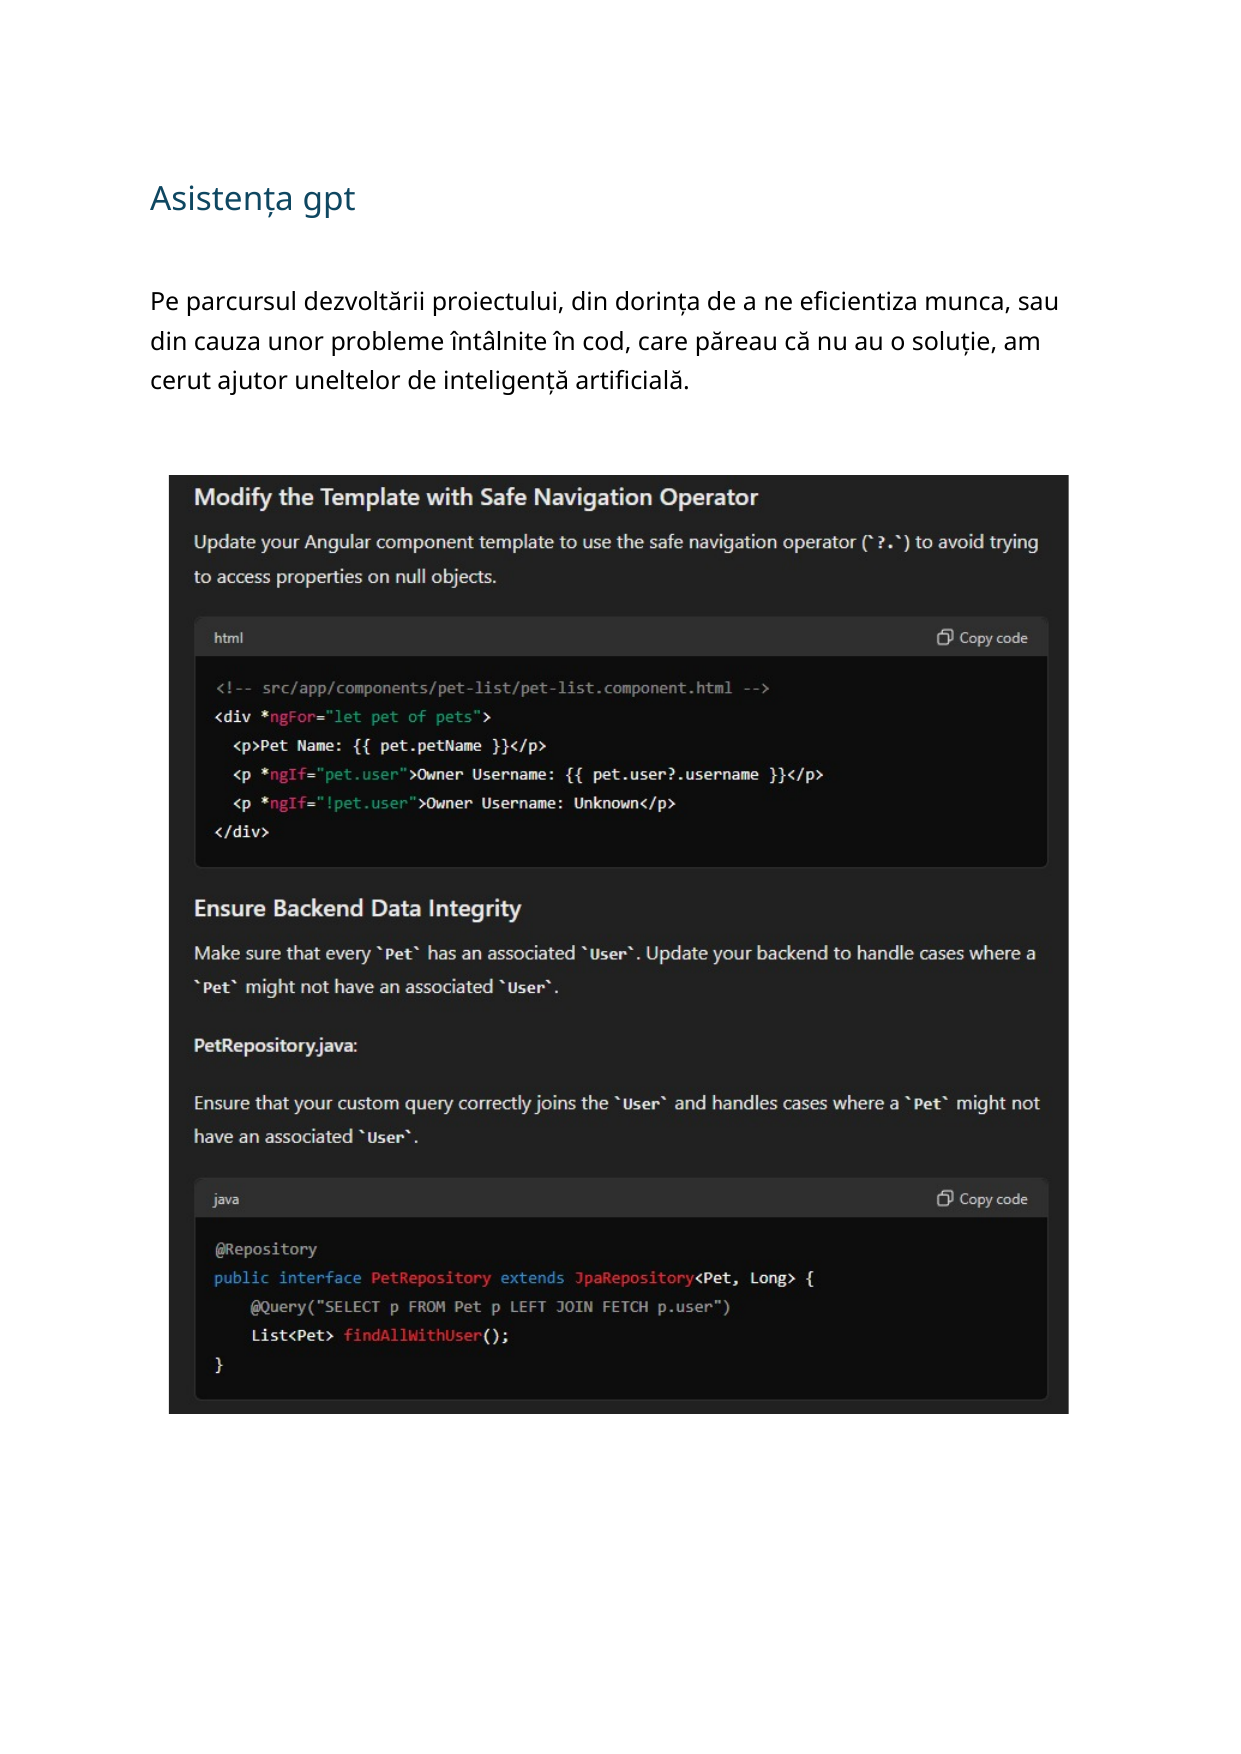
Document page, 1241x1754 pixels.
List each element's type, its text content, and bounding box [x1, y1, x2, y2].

text Pe parcursul dezvoltării proiectului, din dorința de a ne eficientiza munca, sau din cauza unor probleme întâlnite în cod, care păreau că nu au o soluție, am cerut ajutor uneltelor de inteligență artificială. [150, 284, 1090, 397]
subtitle Asistența gpt [150, 175, 1090, 220]
